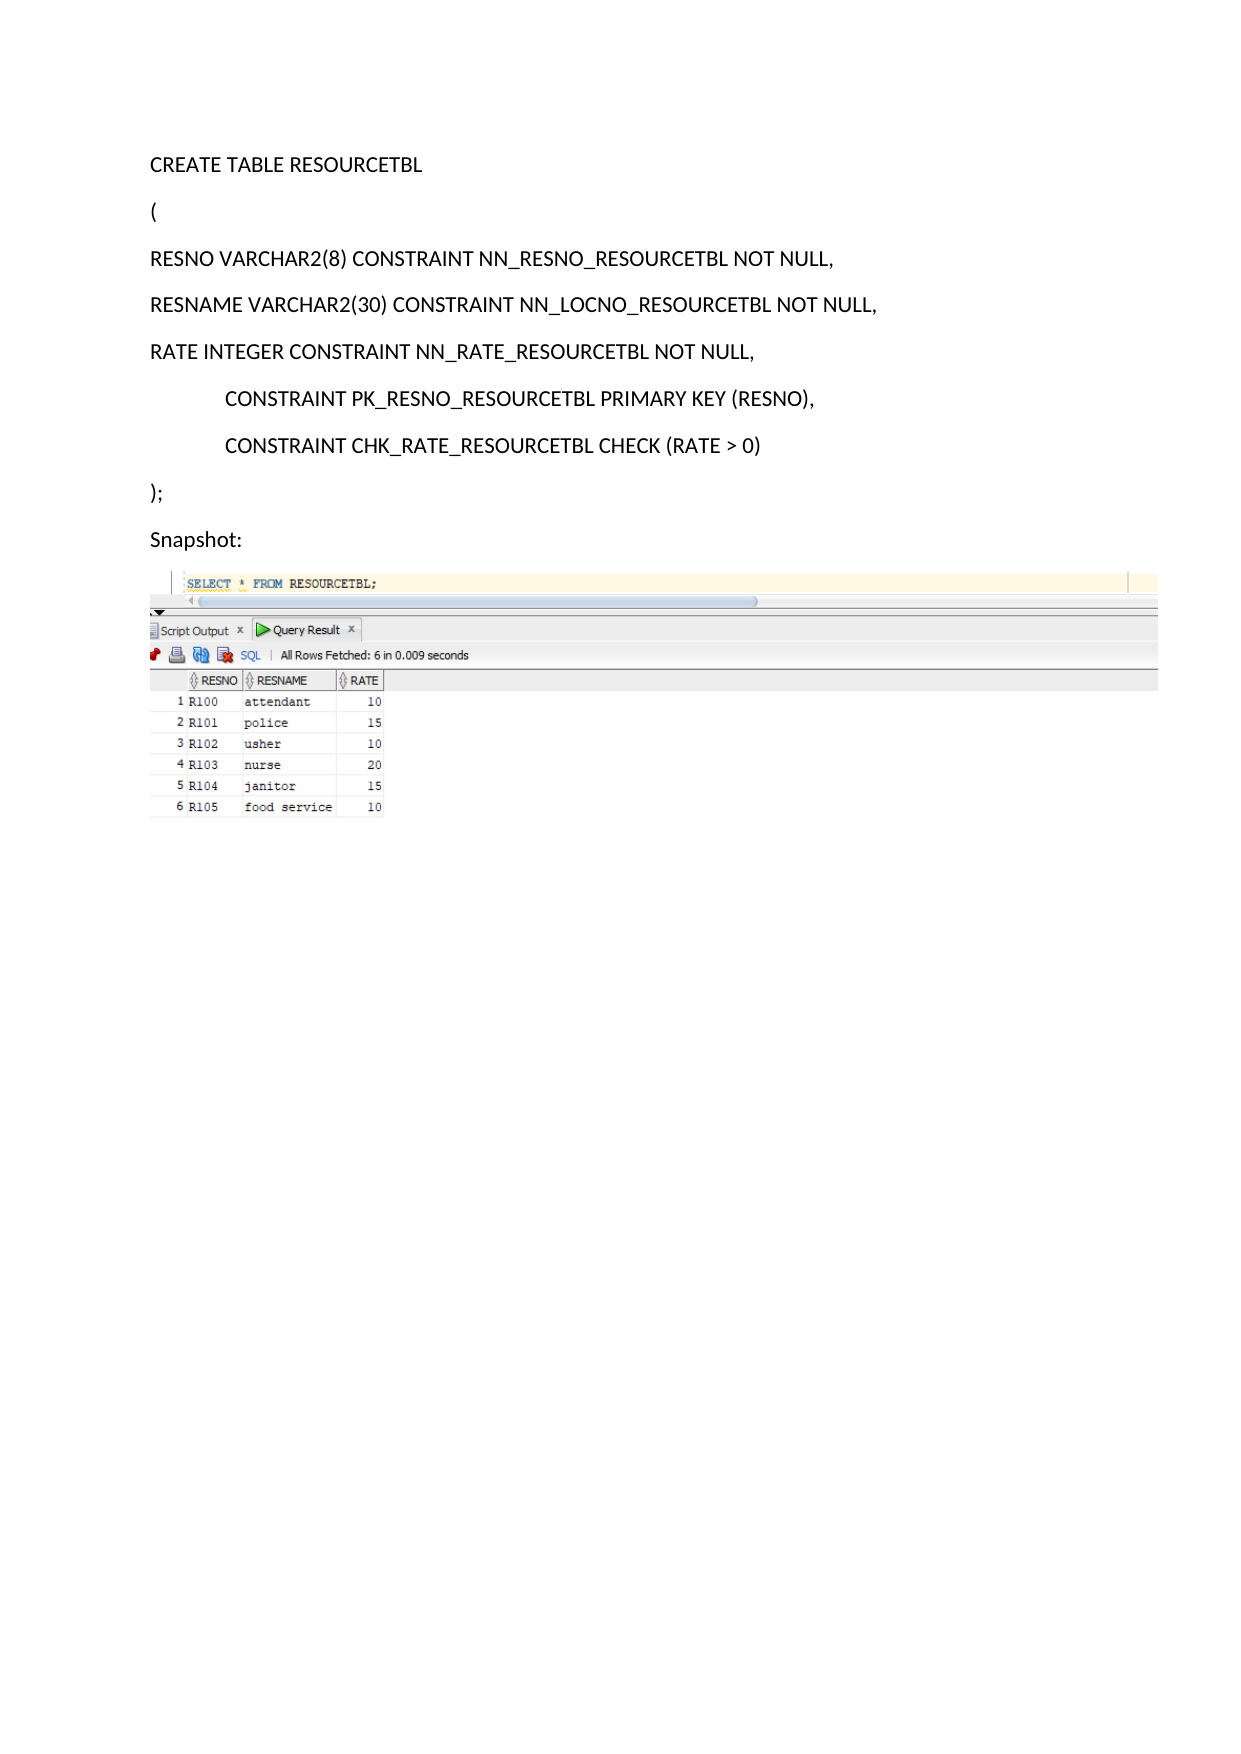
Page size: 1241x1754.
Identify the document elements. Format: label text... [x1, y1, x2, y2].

picture [150, 571, 1159, 866]
text Snapshot: [150, 525, 1090, 553]
text ); [150, 478, 1090, 506]
text RESNAME VARCHAR2(30) CONSTRAINT NN_LOCNO_RESOURCETBL NOT NULL, [150, 291, 1090, 319]
text CREATE TABLE RESOURCETBL [150, 150, 1090, 178]
text RESNO VARCHAR2(8) CONSTRAINT NN_RESNO_RESOURCETBL NOT NULL, [150, 244, 1090, 272]
text ( [150, 197, 1090, 225]
text RATE INTEGER CONSTRAINT NN_RATE_RESOURCETBL NOT NULL, [150, 337, 1090, 366]
text CONSTRAINT CHK_RATE_RESOURCETBL CHECK (RATE > 0) [150, 431, 1090, 459]
text CONSTRAINT PK_RESNO_RESOURCETBL PRIMARY KEY (RESNO), [150, 384, 1090, 412]
